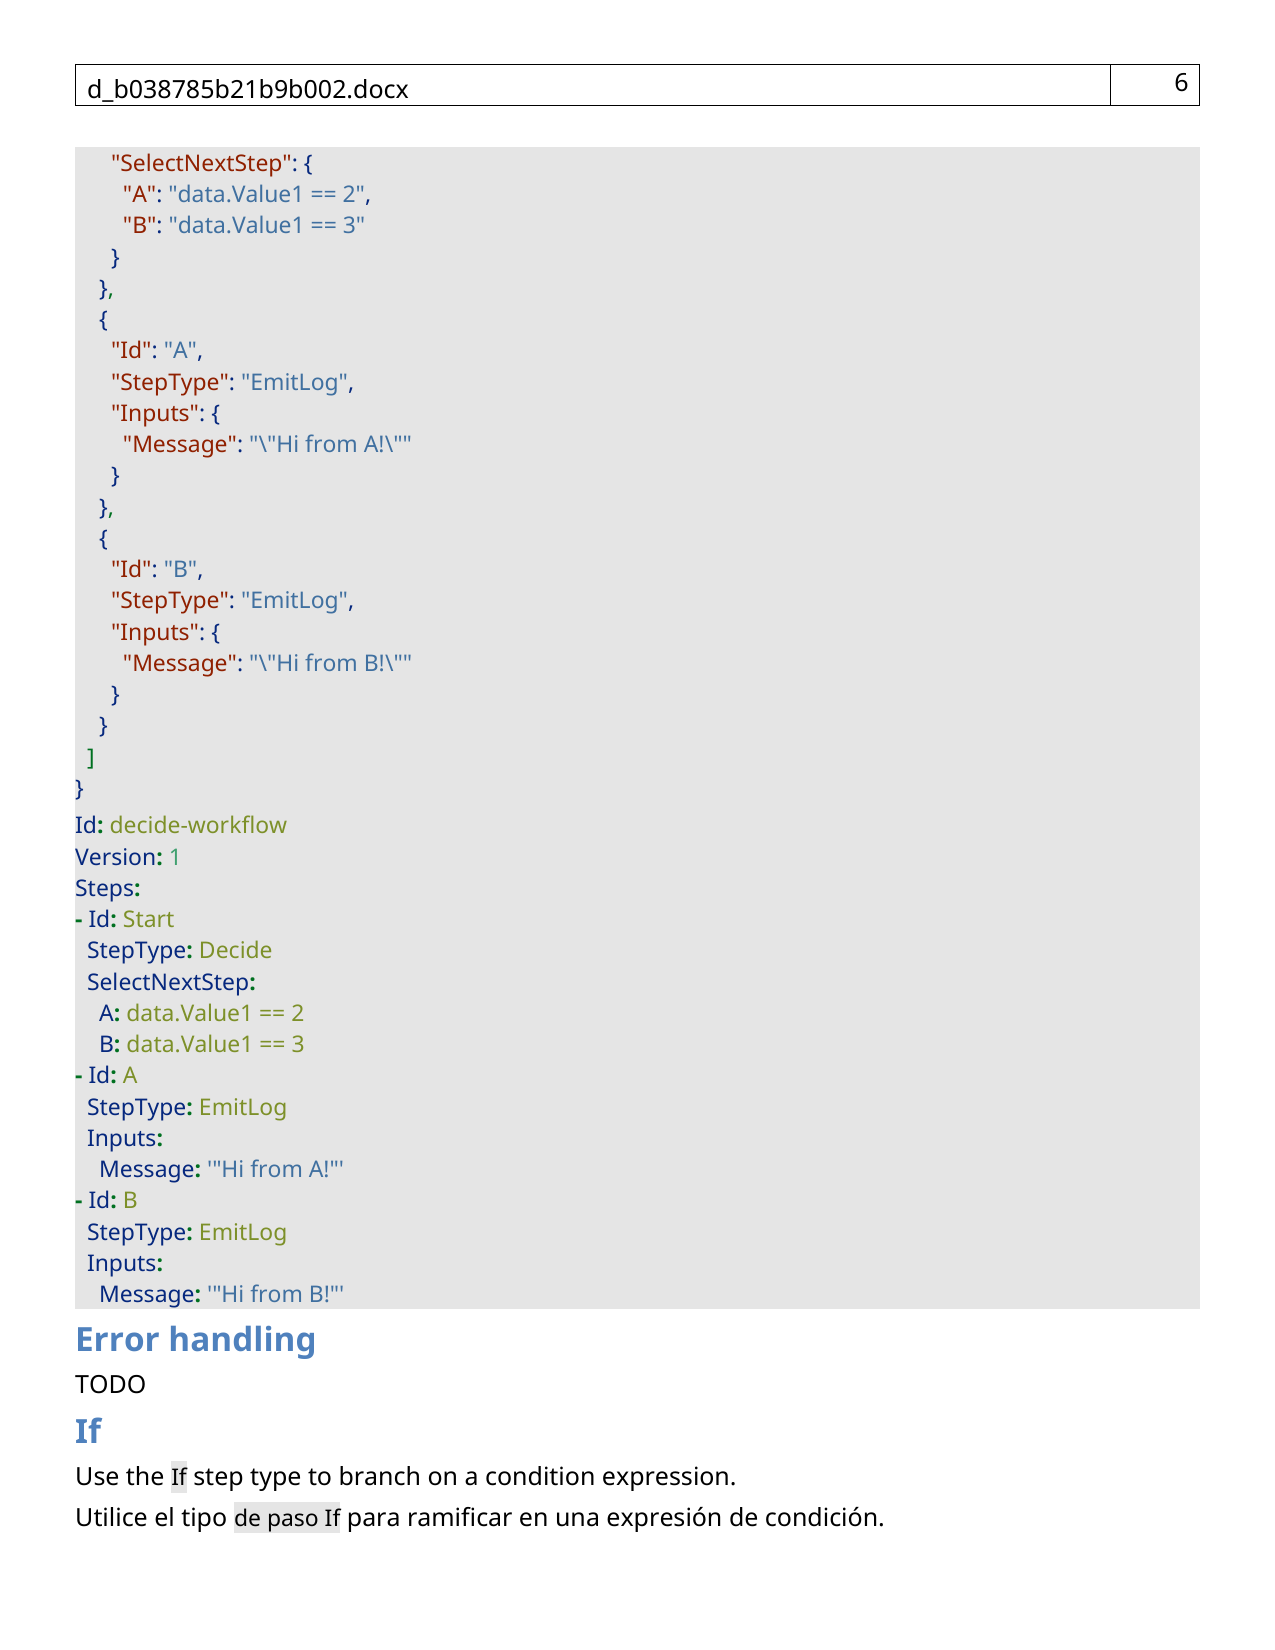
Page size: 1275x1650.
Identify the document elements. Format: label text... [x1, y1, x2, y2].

text TODO [75, 1367, 1200, 1401]
text Use the If step type to branch on a condition expression. [75, 1459, 1200, 1493]
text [84, 147, 1200, 803]
subtitle Error handling [75, 1315, 1200, 1361]
text Utilice el tipo de paso If para ramificar en una expresión de condición. [75, 1499, 1200, 1533]
subtitle If [75, 1407, 1200, 1453]
text Id: decide-workflow Version: 1 Steps: - Id: Start StepType: Decide SelectNextStep: A: data.Value1 == 2 B: data.Value1 == 3 - Id: A StepType: EmitLog Inputs: Message: '"Hi from A!"' - Id: B StepType: EmitLog Inputs: Message: '"Hi from B!"' [137, 809, 1200, 1309]
